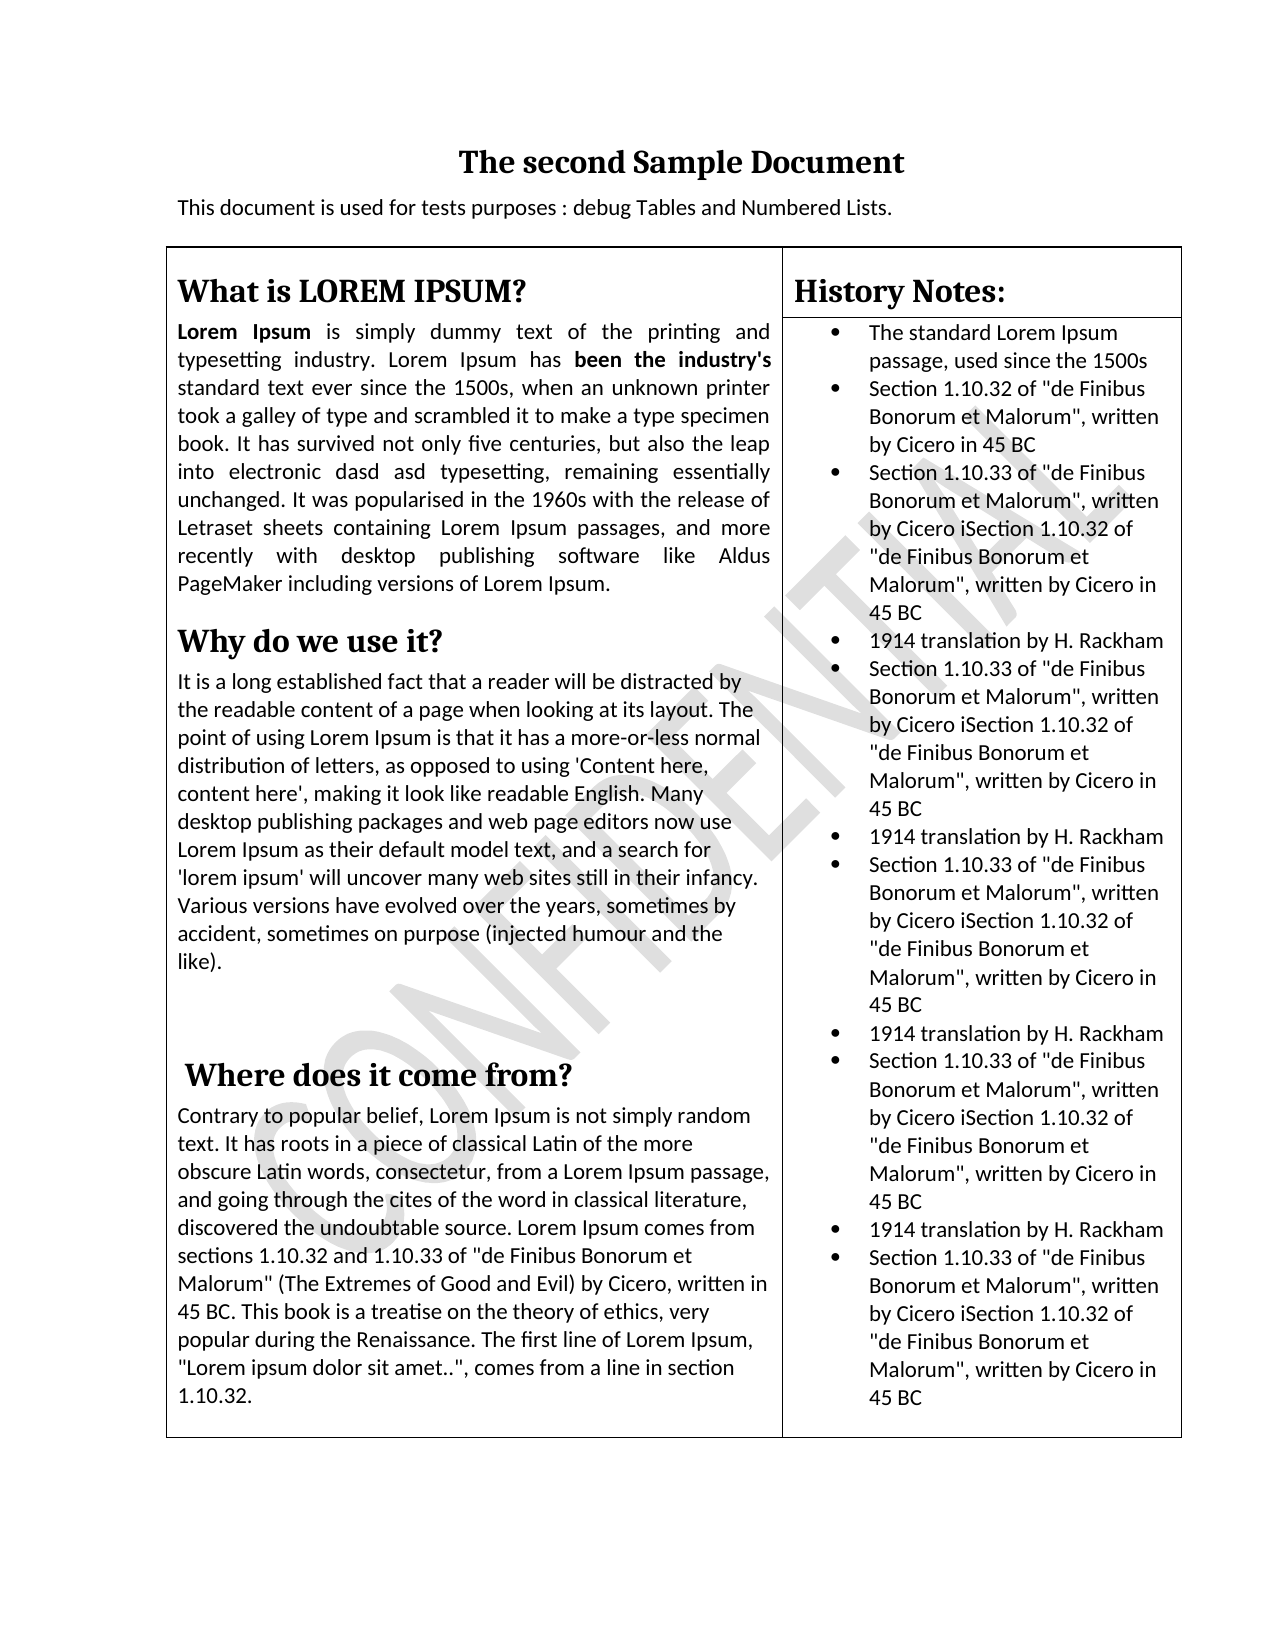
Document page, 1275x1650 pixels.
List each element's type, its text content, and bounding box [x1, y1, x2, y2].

table_header What is LOREM IPSUM? Lorem Ipsum is simply dummy text of the printing and typesetting industry. Lorem Ipsum has been the industry's standard text ever since the 1500s, when an unknown printer took a galley of type and scrambled it to make a type specimen book. It has survived not only five centuries, but also the leap into electronic dasd asd typesetting, remaining essentially unchanged. It was popularised in the 1960s with the release of Letraset sheets containing Lorem Ipsum passages, and more recently with desktop publishing software like Aldus PageMaker including versions of Lorem Ipsum. Why do we use it? It is a long established fact that a reader will be distracted by the readable content of a page when looking at its layout. The point of using Lorem Ipsum is that it has a more-or-less normal distribution of letters, as opposed to using 'Content here, content here', making it look like readable English. Many desktop publishing packages and web page editors now use Lorem Ipsum as their default model text, and a search for 'lorem ipsum' will uncover many web sites still in their infancy. Various versions have evolved over the years, sometimes by accident, sometimes on purpose (injected humour and the like). Where does it come from? Contrary to popular belief, Lorem Ipsum is not simply random text. It has roots in a piece of classical Latin of the more obscure Latin words, consectetur, from a Lorem Ipsum passage, and going through the cites of the word in classical literature, discovered the undoubtable source. Lorem Ipsum comes from sections 1.10.32 and 1.10.33 of "de Finibus Bonorum et Malorum" (The Extremes of Good and Evil) by Cicero, written in 45 BC. This book is a treatise on the theory of ethics, very popular during the Renaissance. The first line of Lorem Ipsum, "Lorem ipsum dolor sit amet..", comes from a line in section 1.10.32. [167, 248, 782, 1437]
text This document is used for tests purposes : debug Tables and Numbered Lists. [177, 193, 1186, 221]
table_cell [783, 318, 1181, 1437]
table_header History Notes: [783, 248, 1181, 317]
title The second Sample Document [177, 143, 1186, 181]
